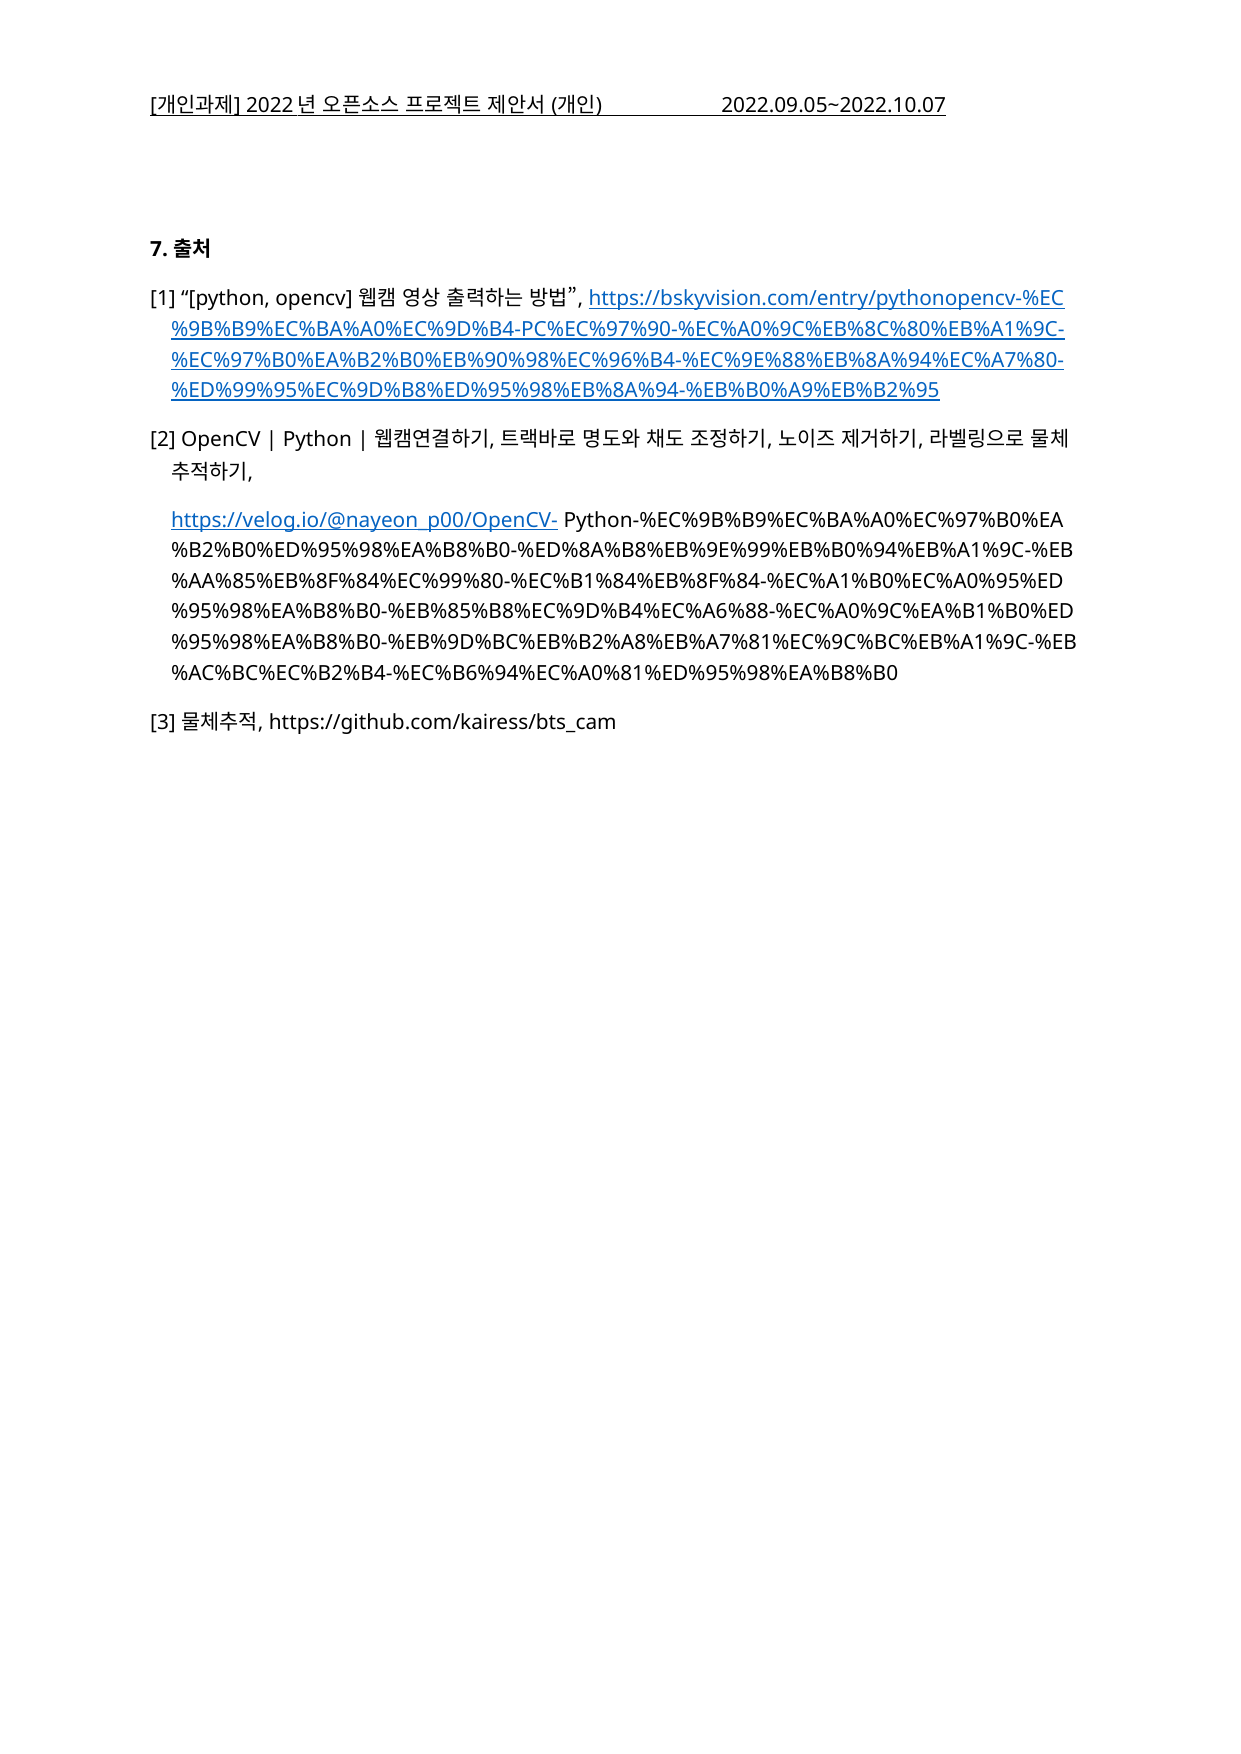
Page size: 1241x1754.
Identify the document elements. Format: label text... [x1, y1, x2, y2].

text [3] 물체추적, https://github.com/kairess/bts_cam [150, 705, 1090, 736]
text [1] “[python, opencv] 웹캠 영상 출력하는 방법”, https://bskyvision.com/entry/pythonopencv-%EC%9B%B9%EC%BA%A0%EC%9D%B4-PC%EC%97%90-%EC%A0%9C%EB%8C%80%EB%A1%9C-%EC%97%B0%EA%B2%B0%EB%90%98%EC%96%B4-%EC%9E%88%EB%8A%94%EC%A7%80-%ED%99%95%EC%9D%B8%ED%95%98%EB%8A%94-%EB%B0%A9%EB%B2%95 [150, 282, 1090, 404]
text https://velog.io/@nayeon_p00/OpenCV- Python-%EC%9B%B9%EC%BA%A0%EC%97%B0%EA%B2%B0%ED%95%98%EA%B8%B0-%ED%8A%B8%EB%9E%99%EB%B0%94%EB%A1%9C-%EB%AA%85%EB%8F%84%EC%99%80-%EC%B1%84%EB%8F%84-%EC%A1%B0%EC%A0%95%ED%95%98%EA%B8%B0-%EB%85%B8%EC%9D%B4%EC%A6%88-%EC%A0%9C%EA%B1%B0%ED%95%98%EA%B8%B0-%EB%9D%BC%EB%B2%A8%EB%A7%81%EC%9C%BC%EB%A1%9C-%EB%AC%BC%EC%B2%B4-%EC%B6%94%EC%A0%81%ED%95%98%EA%B8%B0 [171, 505, 1090, 686]
text 7. 출처 [150, 232, 1090, 263]
text [2] OpenCV | Python | 웹캠연결하기, 트랙바로 명도와 채도 조정하기, 노이즈 제거하기, 라벨링으로 물체 추적하기, [150, 423, 1090, 486]
